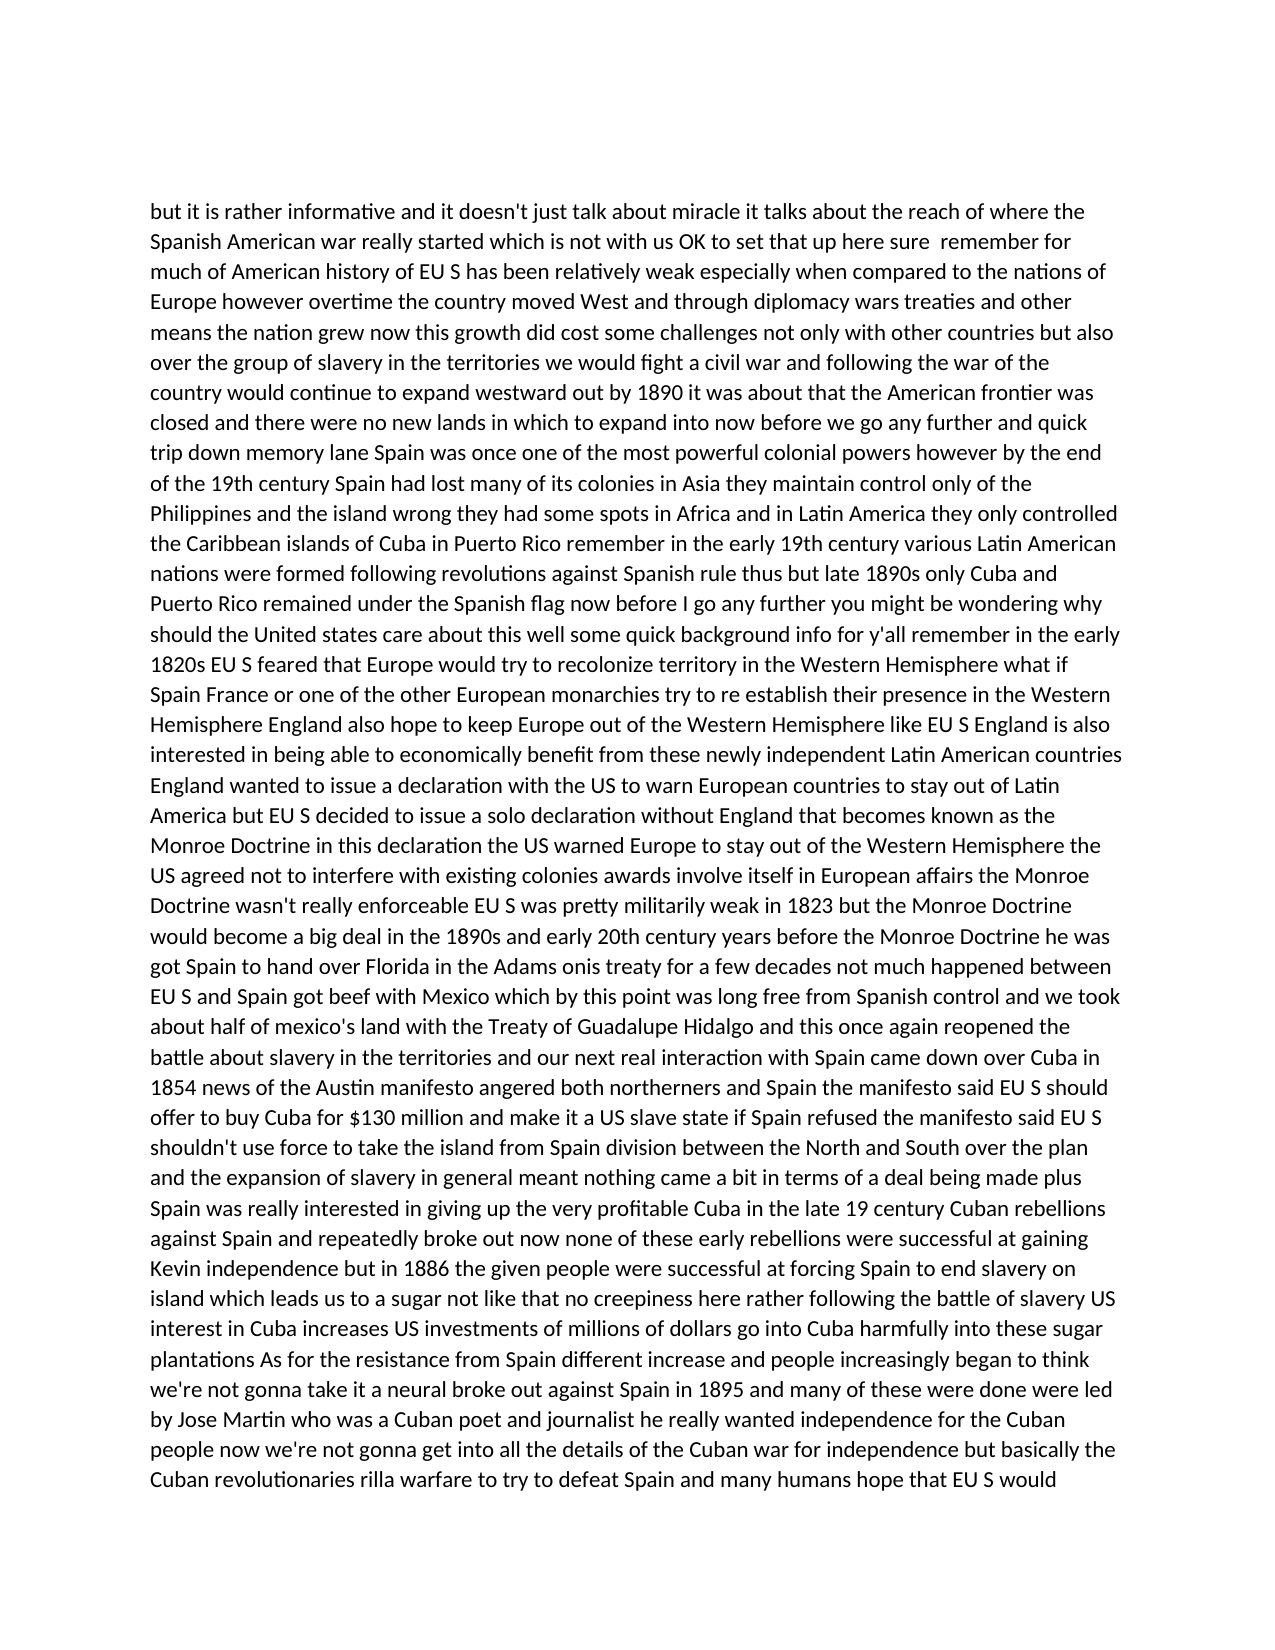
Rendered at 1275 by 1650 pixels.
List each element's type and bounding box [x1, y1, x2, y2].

text [150, 197, 1125, 1494]
